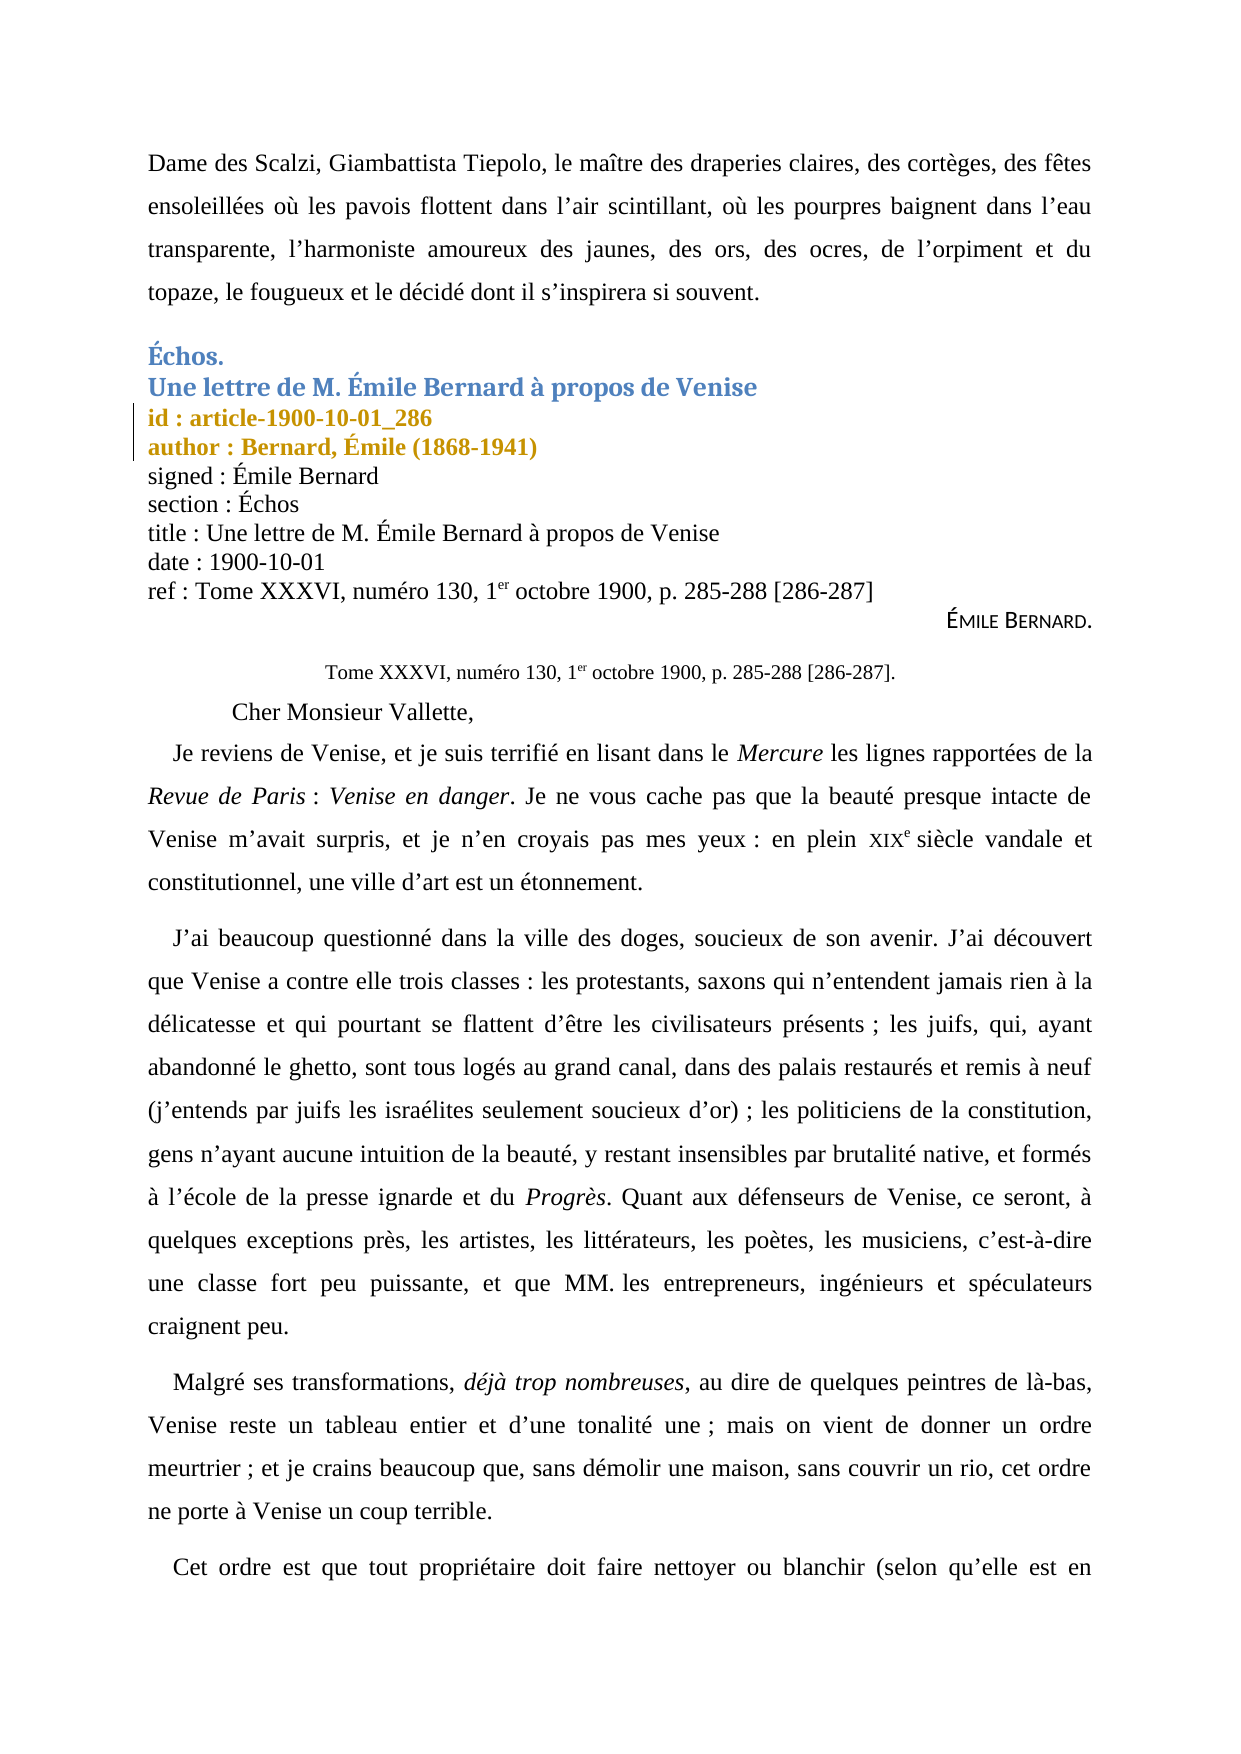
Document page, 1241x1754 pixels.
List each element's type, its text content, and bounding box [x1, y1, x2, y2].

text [148, 1552, 1093, 1581]
text author : Bernard, Émile (1868-1941) [148, 432, 1093, 461]
text Émile Bernard. [148, 604, 1093, 635]
text signed : Émile Bernard [148, 461, 1093, 489]
subtitle Échos. Une lettre de M. Émile Bernard à propos de Venise [148, 341, 1093, 403]
text Cher Monsieur Vallette, [207, 697, 1093, 726]
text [148, 148, 1093, 306]
text section : Échos [148, 489, 1093, 518]
text Malgré ses transformations, déjà trop nombreuses, au dire de quelques peintres de là-bas, Venise reste un tableau entier et d’une tonalité une ; mais on vient de donner un ordre meurtrier ; et je crains beaucoup que, sans démolir une maison, sans couvrir un rio, cet ordre ne porte à Venise un coup terrible. [148, 1367, 1093, 1525]
text ref : Tome XXXVI, numéro 130, 1er octobre 1900, p. 285-288 [286-287] [148, 576, 1093, 604]
text id : article-1900-10-01_286 [148, 403, 1093, 432]
text Tome XXXVI, numéro 130, 1er octobre 1900, p. 285-288 [286-287]. [325, 660, 1093, 684]
text date : 1900-10-01 [148, 547, 1093, 576]
text title : Une lettre de M. Émile Bernard à propos de Venise [148, 518, 1093, 547]
text J’ai beaucoup questionné dans la ville des doges, soucieux de son avenir. J’ai découvert que Venise a contre elle trois classes : les protestants, saxons qui n’entendent jamais rien à la délicatesse et qui pourtant se flattent d’être les civilisateurs présents ; les juifs, qui, ayant abandonné le ghetto, sont tous logés au grand canal, dans des palais restaurés et remis à neuf (j’entends par juifs les israélites seulement soucieux d’or) ; les politiciens de la constitution, gens n’ayant aucune intuition de la beauté, y restant insensibles par brutalité native, et formés à l’école de la presse ignarde et du Progrès. Quant aux défenseurs de Venise, ce seront, à quelques exceptions près, les artistes, les littérateurs, les poètes, les musiciens, c’est-à-dire une classe fort peu puissante, et que MM. les entrepreneurs, ingénieurs et spéculateurs craignent peu. [148, 923, 1093, 1340]
text Je reviens de Venise, et je suis terrifié en lisant dans le Mercure les lignes rapportées de la Revue de Paris : Venise en danger. Je ne vous cache pas que la beauté presque intacte de Venise m’avait surpris, et je n’en croyais pas mes yeux : en plein xixe siècle vandale et constitutionnel, une ville d’art est un étonnement. [148, 738, 1093, 896]
